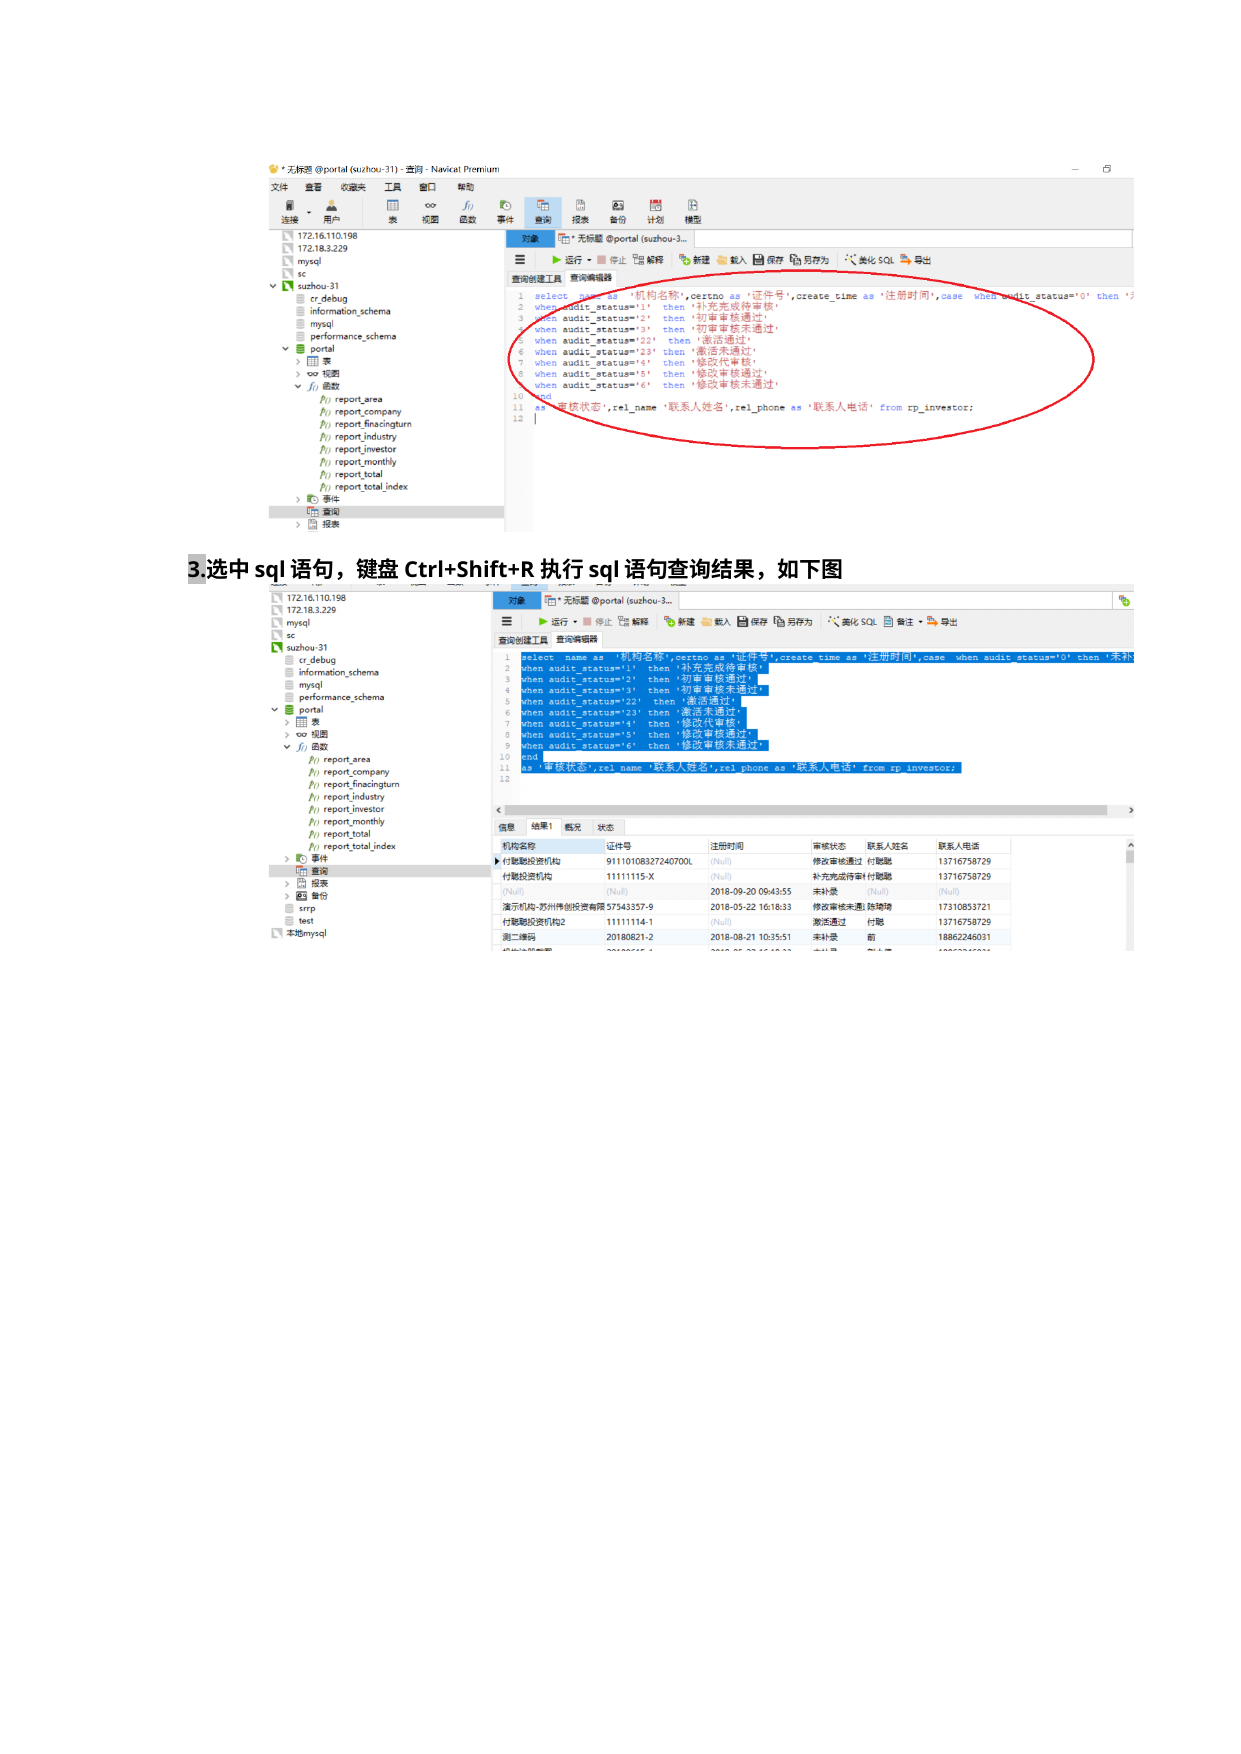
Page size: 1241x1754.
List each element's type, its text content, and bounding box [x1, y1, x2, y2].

picture [268, 584, 1134, 951]
text 3.选中sql语句，键盘Ctrl+Shift+R 执行sql语句查询结果，如下图 [187, 552, 1053, 584]
picture [268, 162, 1134, 532]
